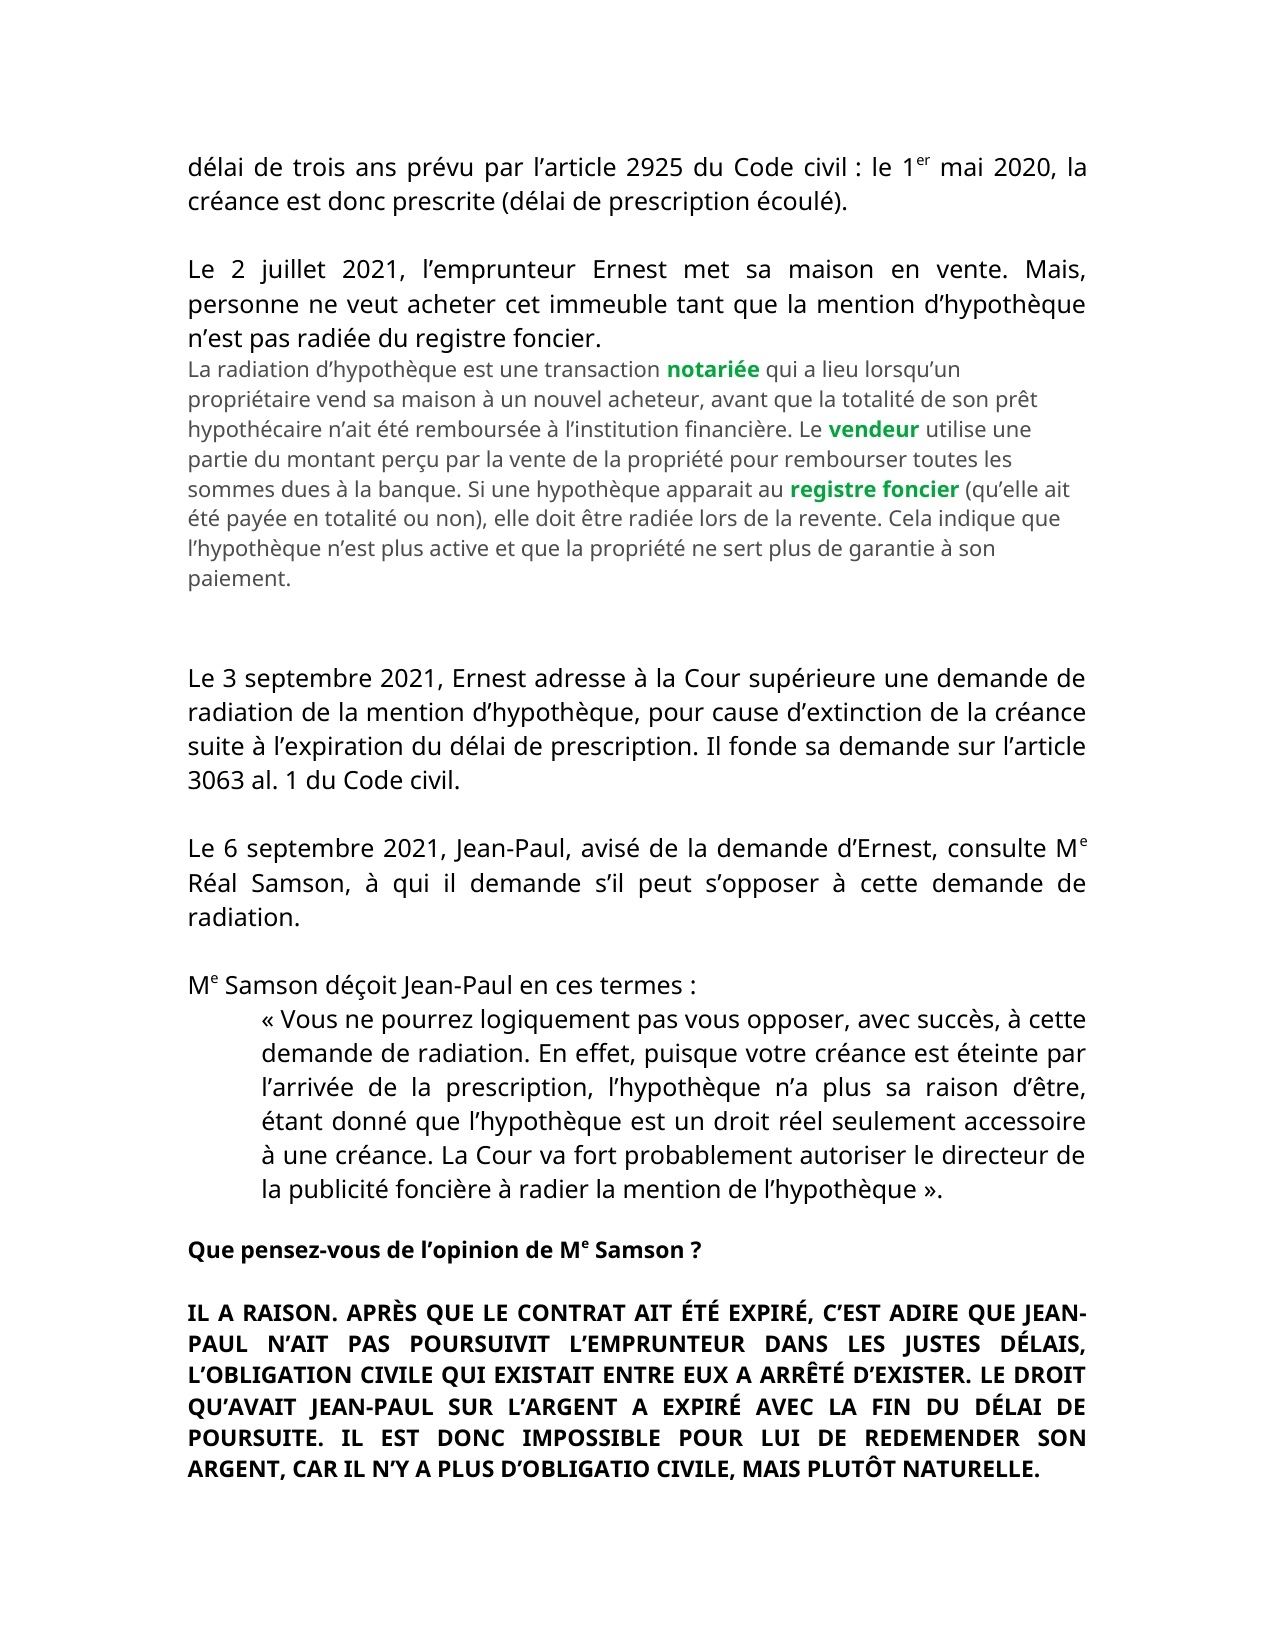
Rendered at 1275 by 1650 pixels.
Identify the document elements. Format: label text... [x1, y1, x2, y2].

text Le 6 septembre 2021, Jean-Paul, avisé de la demande d’Ernest, consulte Me Réal Samson, à qui il demande s’il peut s’opposer à cette demande de radiation. [187, 831, 1087, 933]
text Le 3 septembre 2021, Ernest adresse à la Cour supérieure une demande de radiation de la mention d’hypothèque, pour cause d’extinction de la créance suite à l’expiration du délai de prescription. Il fonde sa demande sur l’article 3063 al. 1 du Code civil. [187, 661, 1087, 797]
text IL A RAISON. APRÈS QUE LE CONTRAT AIT ÉTÉ EXPIRÉ, C’EST ADIRE QUE JEAN-PAUL N’AIT PAS POURSUIVIT L’EMPRUNTEUR DANS LES JUSTES DÉLAIS, L’OBLIGATION CIVILE QUI EXISTAIT ENTRE EUX A ARRÊTÉ D’EXISTER. LE DROIT QU’AVAIT JEAN-PAUL SUR L’ARGENT A EXPIRÉ AVEC LA FIN DU DÉLAI DE POURSUITE. IL EST DONC IMPOSSIBLE POUR LUI DE REDEMENDER SON ARGENT, CAR IL N’Y A PLUS D’OBLIGATIO CIVILE, MAIS PLUTÔT NATURELLE. [187, 1297, 1087, 1484]
text Que pensez-vous de l’opinion de Me Samson ? [187, 1234, 1087, 1266]
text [187, 150, 1087, 218]
text Me Samson déçoit Jean-Paul en ces termes : [187, 967, 1087, 1001]
text « Vous ne pourrez logiquement pas vous opposer, avec succès, à cette demande de radiation. En effet, puisque votre créance est éteinte par l’arrivée de la prescription, l’hypothèque n’a plus sa raison d’être, étant donné que l’hypothèque est un droit réel seulement accessoire à une créance. La Cour va fort probablement autoriser le directeur de la publicité foncière à radier la mention de l’hypothèque ». [261, 1001, 1087, 1206]
text Le 2 juillet 2021, l’emprunteur Ernest met sa maison en vente. Mais, personne ne veut acheter cet immeuble tant que la mention d’hypothèque n’est pas radiée du registre foncier. [187, 252, 1087, 354]
text La radiation d’hypothèque est une transaction notariée qui a lieu lorsqu’un propriétaire vend sa maison à un nouvel acheteur, avant que la totalité de son prêt hypothécaire n’ait été remboursée à l’institution financière. Le vendeur utilise une partie du montant perçu par la vente de la propriété pour rembourser toutes les sommes dues à la banque. Si une hypothèque apparait au registre foncier (qu’elle ait été payée en totalité ou non), elle doit être radiée lors de la revente. Cela indique que l’hypothèque n’est plus active et que la propriété ne sert plus de garantie à son paiement. [187, 354, 1087, 593]
